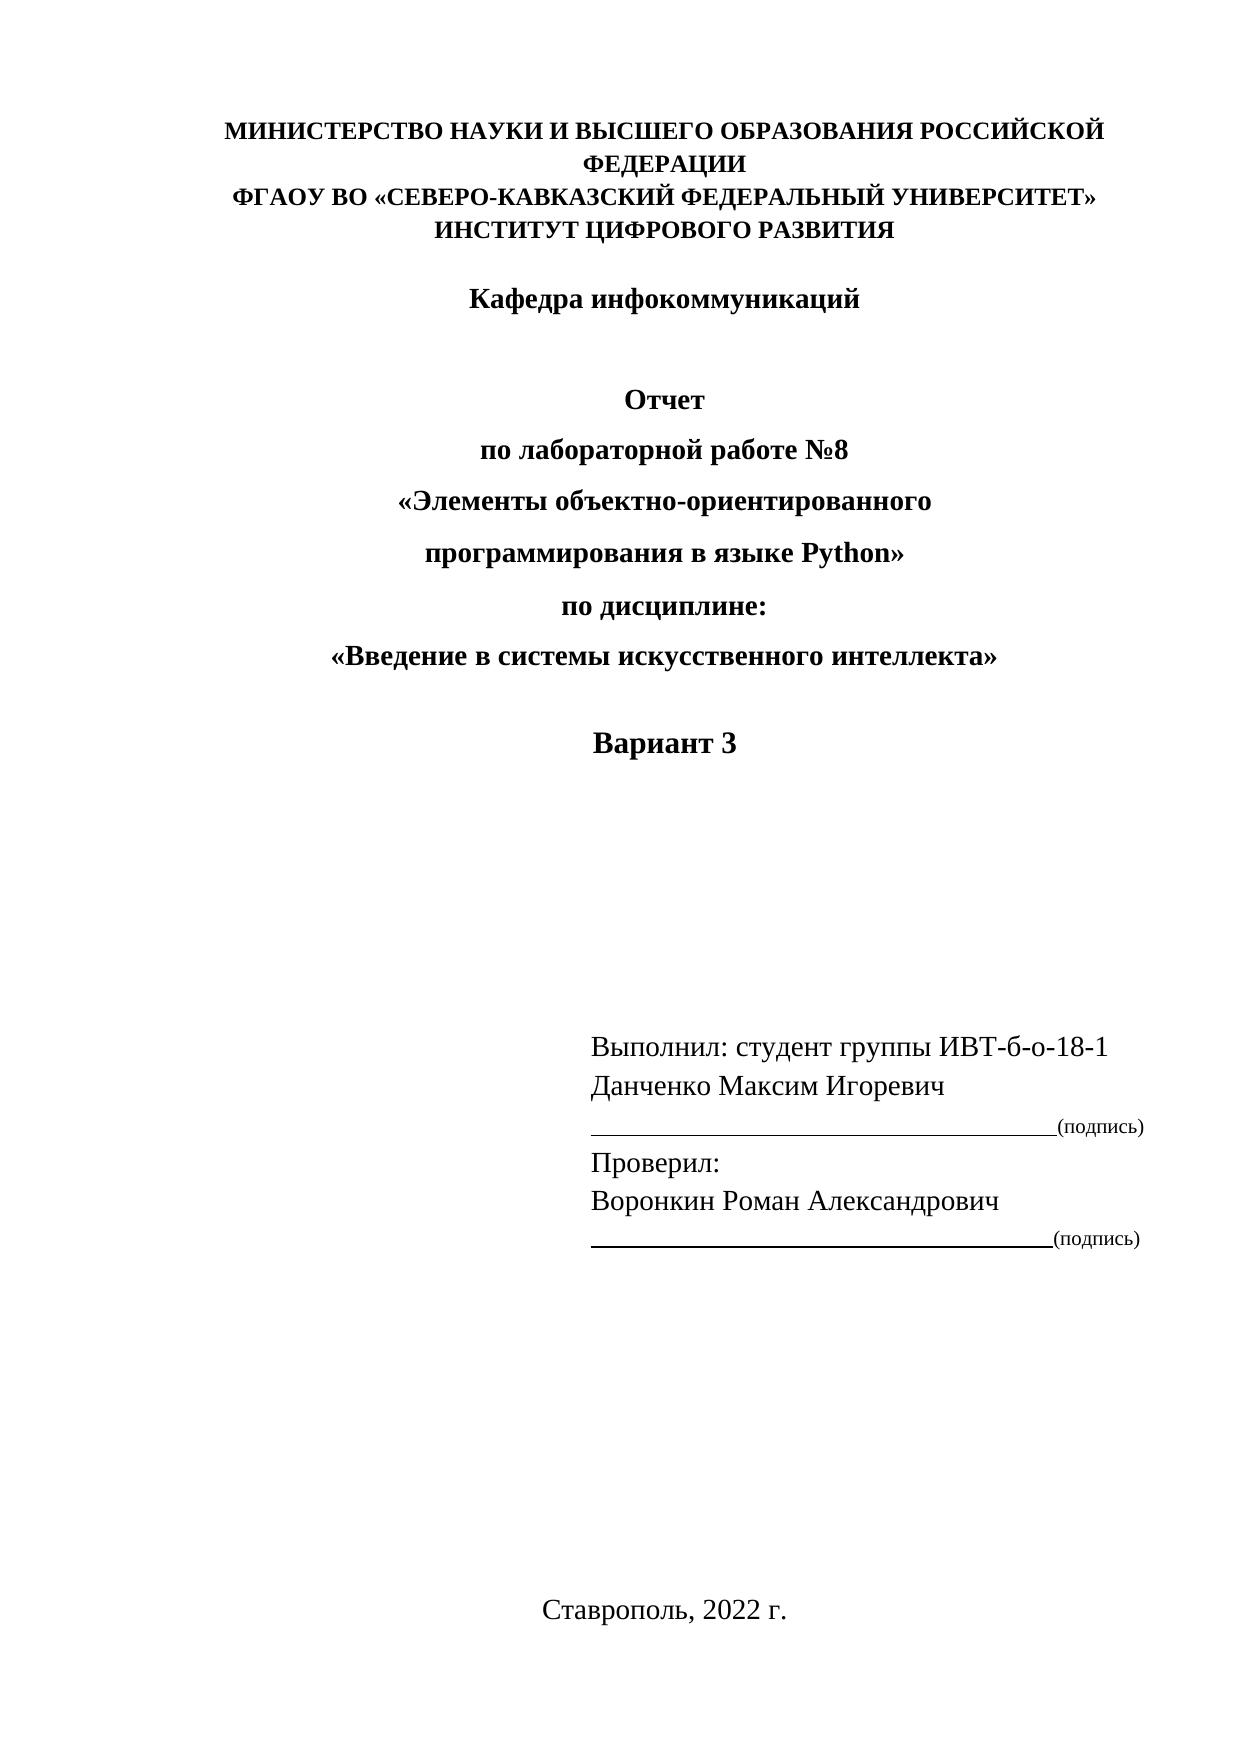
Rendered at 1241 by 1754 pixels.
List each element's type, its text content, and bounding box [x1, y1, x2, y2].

text (подпись) [591, 1226, 1163, 1250]
text «Введение в системы искусственного интеллекта» [250, 638, 1078, 672]
text Отчет [224, 382, 1105, 415]
text Проверил: [591, 1145, 1163, 1178]
text Ставрополь, 2022 г. [224, 1592, 1105, 1626]
text ФГАОУ ВО «СЕВЕРО-КАВКАЗСКИЙ ФЕДЕРАЛЬНЫЙ УНИВЕРСИТЕТ» ИНСТИТУТ ЦИФРОВОГО РАЗВИТИЯ [224, 182, 1105, 244]
subtitle Кафедра инфокоммуникаций [224, 281, 1105, 315]
text Воронкин Роман Александрович [591, 1183, 1163, 1217]
text (подпись) [591, 1114, 1163, 1138]
subtitle по лабораторной работе №8 [223, 432, 1105, 466]
text «Элементы объектно-ориентированного программирования в языке Python» [397, 483, 932, 569]
text МИНИСТЕРСТВО НАУКИ И ВЫСШЕГО ОБРАЗОВАНИЯ РОССИЙСКОЙ ФЕДЕРАЦИИ [224, 116, 1105, 178]
text Данченко Максим Игоревич [591, 1068, 1163, 1101]
subtitle по дисциплине: [224, 588, 1105, 621]
text Выполнил: студент группы ИВТ-б-о-18-1 [591, 1029, 1163, 1062]
title Вариант 3 [250, 724, 1079, 760]
